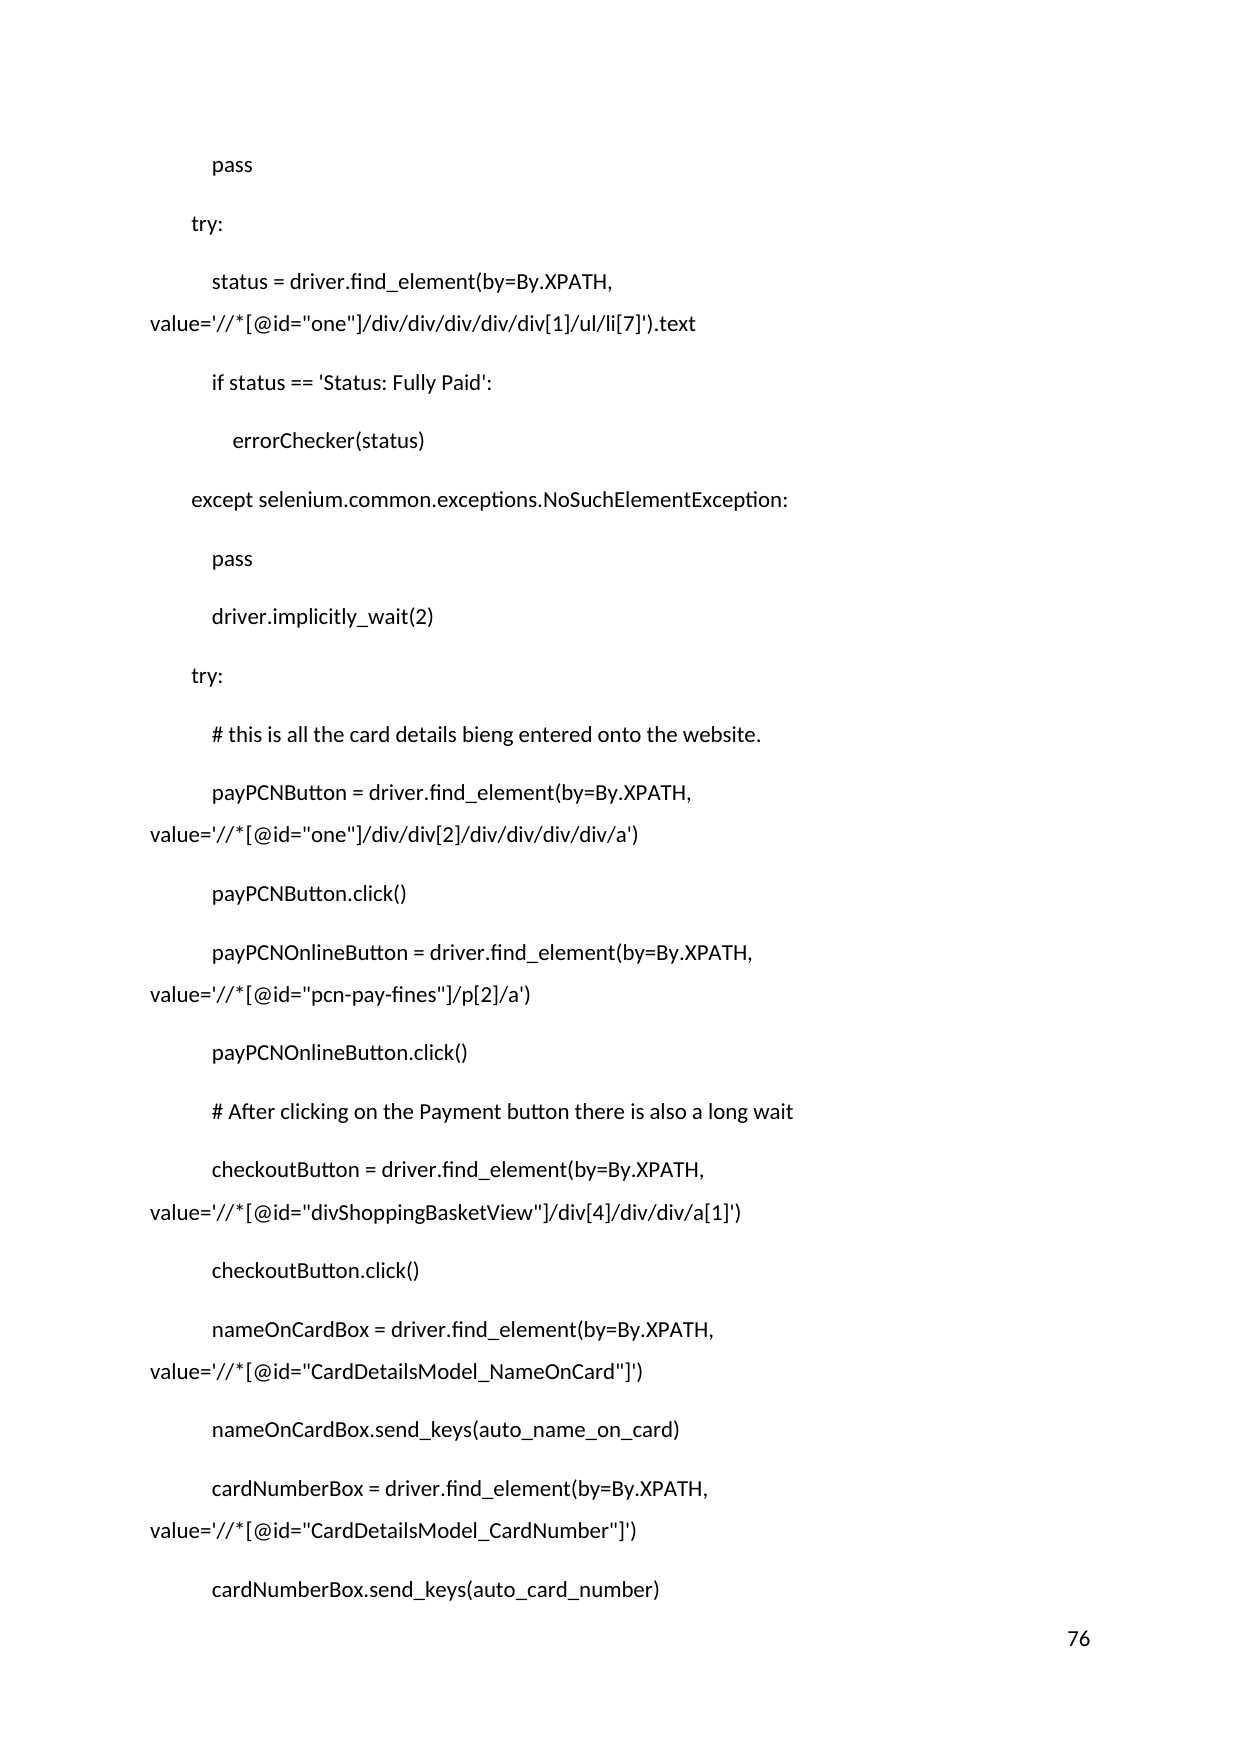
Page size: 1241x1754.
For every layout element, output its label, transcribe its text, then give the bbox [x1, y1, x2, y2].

text # After clicking on the Payment button there is also a long wait [150, 1097, 1090, 1125]
text cardNumberBox = driver.find_element(by=By.XPATH, value='//*[@id="CardDetailsModel_CardNumber"]') [150, 1474, 1090, 1544]
text # this is all the card details bieng entered onto the website. [150, 720, 1090, 748]
text pass [150, 544, 1090, 572]
text pass [150, 150, 1090, 178]
text errorChecker(status) [150, 427, 1090, 454]
text driver.implicitly_wait(2) [150, 602, 1090, 631]
text nameOnCardBox.send_keys(auto_name_on_card) [150, 1416, 1090, 1443]
text status = driver.find_element(by=By.XPATH, value='//*[@id="one"]/div/div/div/div/div[1]/ul/li[7]').text [150, 267, 1090, 337]
text try: [150, 661, 1090, 689]
text payPCNOnlineButton.click() [150, 1038, 1090, 1066]
text checkoutButton = driver.find_element(by=By.XPATH, value='//*[@id="divShoppingBasketView"]/div[4]/div/div/a[1]') [150, 1156, 1090, 1226]
text except selenium.common.exceptions.NoSuchElementException: [150, 485, 1090, 513]
text cardNumberBox.send_keys(auto_card_number) [150, 1575, 1090, 1603]
text if status == 'Status: Fully Paid': [150, 368, 1090, 396]
text nameOnCardBox = driver.find_element(by=By.XPATH, value='//*[@id="CardDetailsModel_NameOnCard"]') [150, 1315, 1090, 1385]
text checkoutButton.click() [150, 1256, 1090, 1284]
text try: [150, 209, 1090, 237]
text payPCNButton.click() [150, 879, 1090, 907]
text payPCNOnlineButton = driver.find_element(by=By.XPATH, value='//*[@id="pcn-pay-fines"]/p[2]/a') [150, 938, 1090, 1008]
text payPCNButton = driver.find_element(by=By.XPATH, value='//*[@id="one"]/div/div[2]/div/div/div/div/a') [150, 778, 1090, 848]
